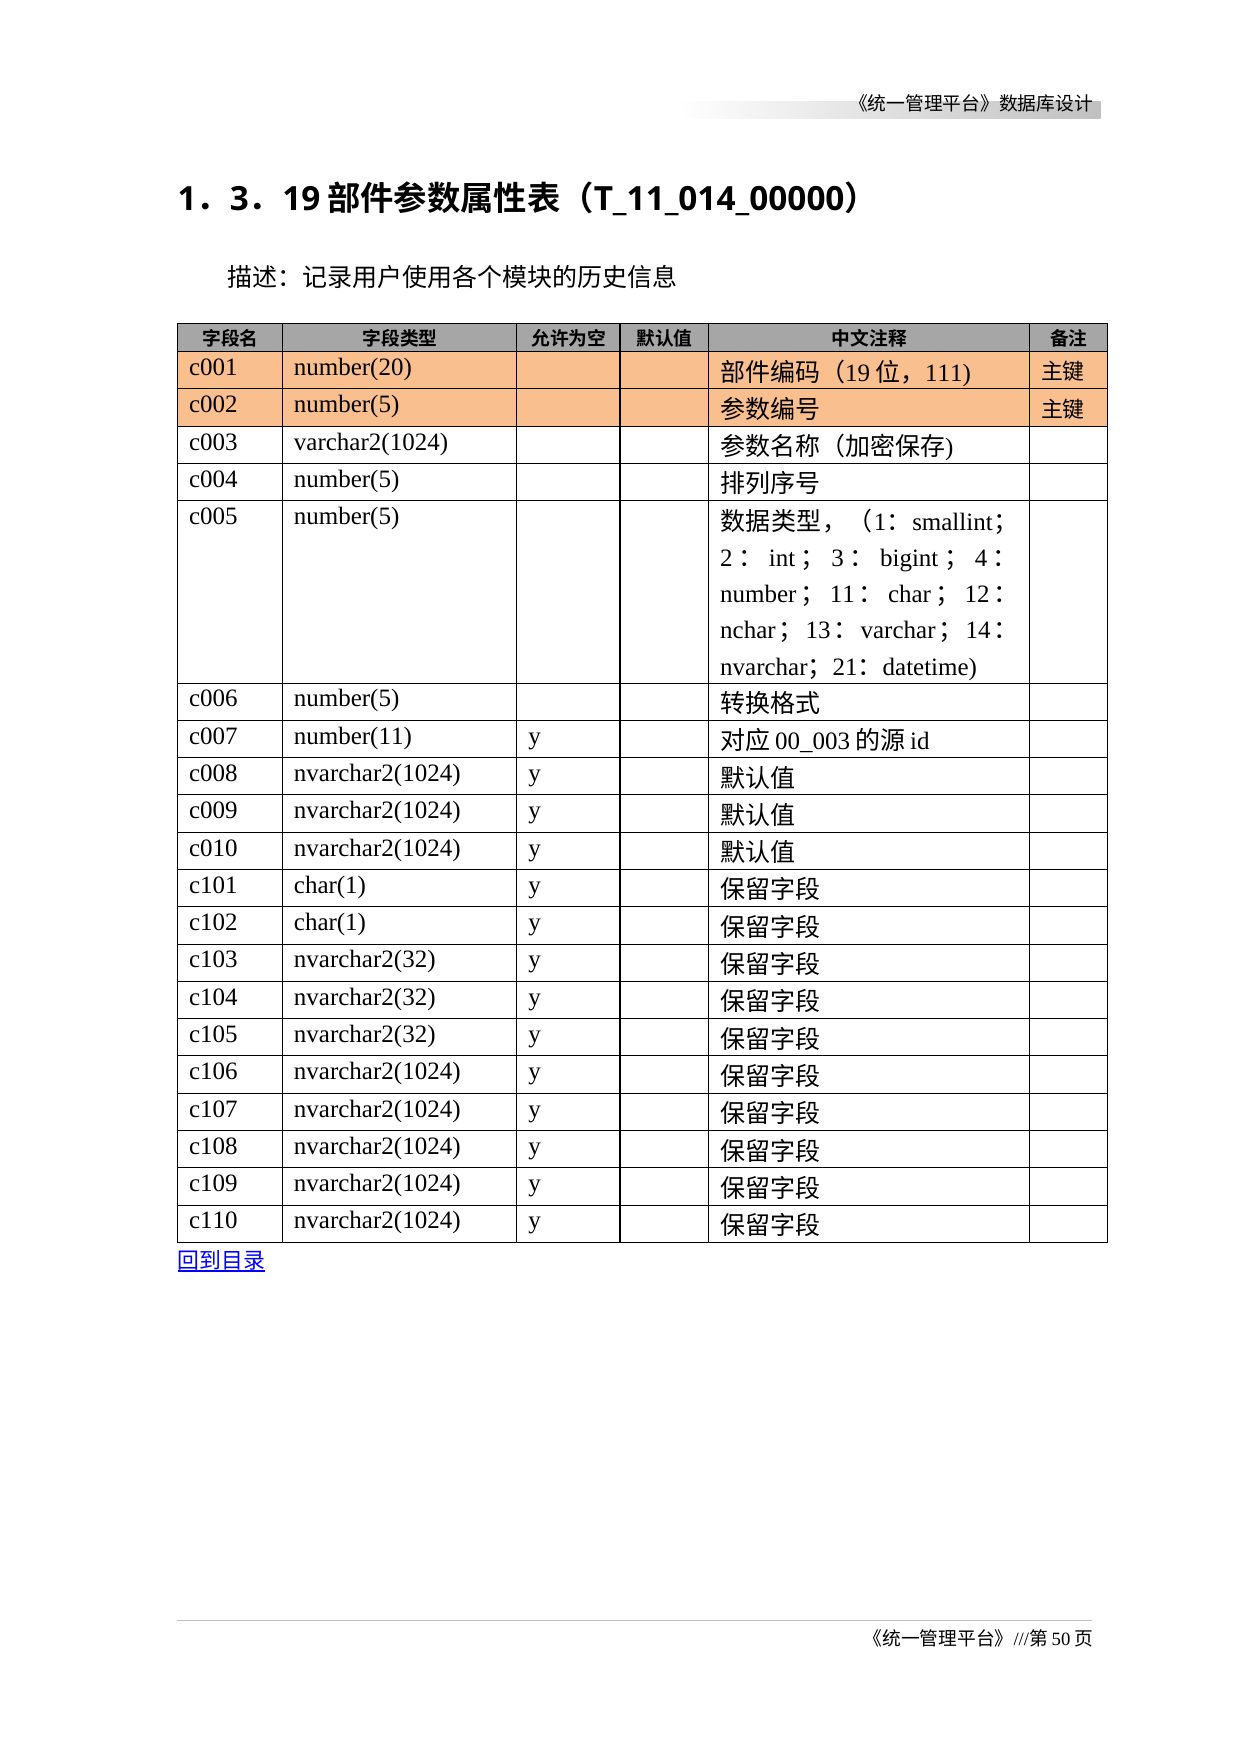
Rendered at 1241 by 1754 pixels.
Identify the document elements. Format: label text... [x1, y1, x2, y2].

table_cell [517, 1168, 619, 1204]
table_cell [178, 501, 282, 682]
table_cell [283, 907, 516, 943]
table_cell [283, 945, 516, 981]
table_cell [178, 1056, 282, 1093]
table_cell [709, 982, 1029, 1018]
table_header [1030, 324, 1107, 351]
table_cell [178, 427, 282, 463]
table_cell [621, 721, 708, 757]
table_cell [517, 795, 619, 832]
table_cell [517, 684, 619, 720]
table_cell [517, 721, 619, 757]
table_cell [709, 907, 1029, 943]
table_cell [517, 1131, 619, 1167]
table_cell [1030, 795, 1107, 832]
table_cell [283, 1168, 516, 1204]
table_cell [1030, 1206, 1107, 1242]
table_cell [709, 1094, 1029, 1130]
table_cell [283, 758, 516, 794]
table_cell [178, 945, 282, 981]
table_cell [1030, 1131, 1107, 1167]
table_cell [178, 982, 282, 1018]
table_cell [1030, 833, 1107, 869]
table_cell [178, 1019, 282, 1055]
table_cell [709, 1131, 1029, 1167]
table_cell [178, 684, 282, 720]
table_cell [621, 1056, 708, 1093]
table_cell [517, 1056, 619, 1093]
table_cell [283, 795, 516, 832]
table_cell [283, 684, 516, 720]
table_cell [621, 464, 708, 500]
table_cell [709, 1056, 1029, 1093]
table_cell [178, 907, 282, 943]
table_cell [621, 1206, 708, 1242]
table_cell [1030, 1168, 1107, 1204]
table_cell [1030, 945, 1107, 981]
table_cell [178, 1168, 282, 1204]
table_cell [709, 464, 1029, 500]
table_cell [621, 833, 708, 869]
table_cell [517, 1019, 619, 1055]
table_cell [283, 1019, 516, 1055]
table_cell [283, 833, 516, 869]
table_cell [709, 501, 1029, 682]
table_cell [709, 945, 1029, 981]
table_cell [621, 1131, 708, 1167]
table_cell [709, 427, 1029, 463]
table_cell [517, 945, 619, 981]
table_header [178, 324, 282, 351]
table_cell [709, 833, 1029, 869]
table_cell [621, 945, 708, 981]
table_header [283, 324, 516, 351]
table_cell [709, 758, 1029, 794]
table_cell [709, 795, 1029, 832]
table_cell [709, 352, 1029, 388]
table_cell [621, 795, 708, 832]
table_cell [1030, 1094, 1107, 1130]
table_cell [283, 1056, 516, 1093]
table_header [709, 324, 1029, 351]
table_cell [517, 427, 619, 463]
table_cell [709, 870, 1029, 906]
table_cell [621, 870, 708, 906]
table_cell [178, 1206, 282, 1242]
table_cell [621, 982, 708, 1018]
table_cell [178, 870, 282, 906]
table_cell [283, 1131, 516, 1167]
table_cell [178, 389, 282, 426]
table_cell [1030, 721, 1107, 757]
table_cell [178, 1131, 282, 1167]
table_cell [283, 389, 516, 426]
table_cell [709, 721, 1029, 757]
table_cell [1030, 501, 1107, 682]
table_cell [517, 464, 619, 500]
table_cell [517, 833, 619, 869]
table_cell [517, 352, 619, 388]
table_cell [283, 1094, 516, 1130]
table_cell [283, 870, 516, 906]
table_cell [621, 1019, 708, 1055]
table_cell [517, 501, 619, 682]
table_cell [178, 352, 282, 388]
text 描述：记录用户使用各个模块的历史信息 [177, 258, 1092, 294]
subtitle 1．3．19部件参数属性表（T_11_014_00000） [177, 172, 1092, 221]
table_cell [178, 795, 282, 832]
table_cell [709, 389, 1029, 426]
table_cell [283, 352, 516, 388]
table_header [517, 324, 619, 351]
text 回到目录 [177, 1243, 1092, 1274]
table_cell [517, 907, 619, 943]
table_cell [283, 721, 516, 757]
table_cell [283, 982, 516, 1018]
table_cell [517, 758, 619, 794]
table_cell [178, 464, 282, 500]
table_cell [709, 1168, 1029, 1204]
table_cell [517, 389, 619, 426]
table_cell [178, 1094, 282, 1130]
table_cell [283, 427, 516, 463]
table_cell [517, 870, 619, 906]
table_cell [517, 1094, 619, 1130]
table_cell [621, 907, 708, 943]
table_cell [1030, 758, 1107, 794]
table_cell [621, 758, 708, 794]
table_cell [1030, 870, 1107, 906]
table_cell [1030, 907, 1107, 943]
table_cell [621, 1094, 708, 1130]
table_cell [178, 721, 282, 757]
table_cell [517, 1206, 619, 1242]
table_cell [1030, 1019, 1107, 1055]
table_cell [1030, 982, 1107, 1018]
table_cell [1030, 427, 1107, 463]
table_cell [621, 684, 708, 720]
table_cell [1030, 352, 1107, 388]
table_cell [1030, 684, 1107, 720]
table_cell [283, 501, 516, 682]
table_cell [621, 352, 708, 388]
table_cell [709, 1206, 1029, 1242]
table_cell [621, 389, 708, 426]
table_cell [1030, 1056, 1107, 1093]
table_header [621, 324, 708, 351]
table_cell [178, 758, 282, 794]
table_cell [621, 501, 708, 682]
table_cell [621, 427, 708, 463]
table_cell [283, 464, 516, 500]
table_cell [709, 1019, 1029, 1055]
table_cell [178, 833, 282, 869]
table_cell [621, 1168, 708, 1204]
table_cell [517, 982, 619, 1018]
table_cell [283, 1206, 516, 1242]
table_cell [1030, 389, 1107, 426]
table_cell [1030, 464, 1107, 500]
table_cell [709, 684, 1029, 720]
